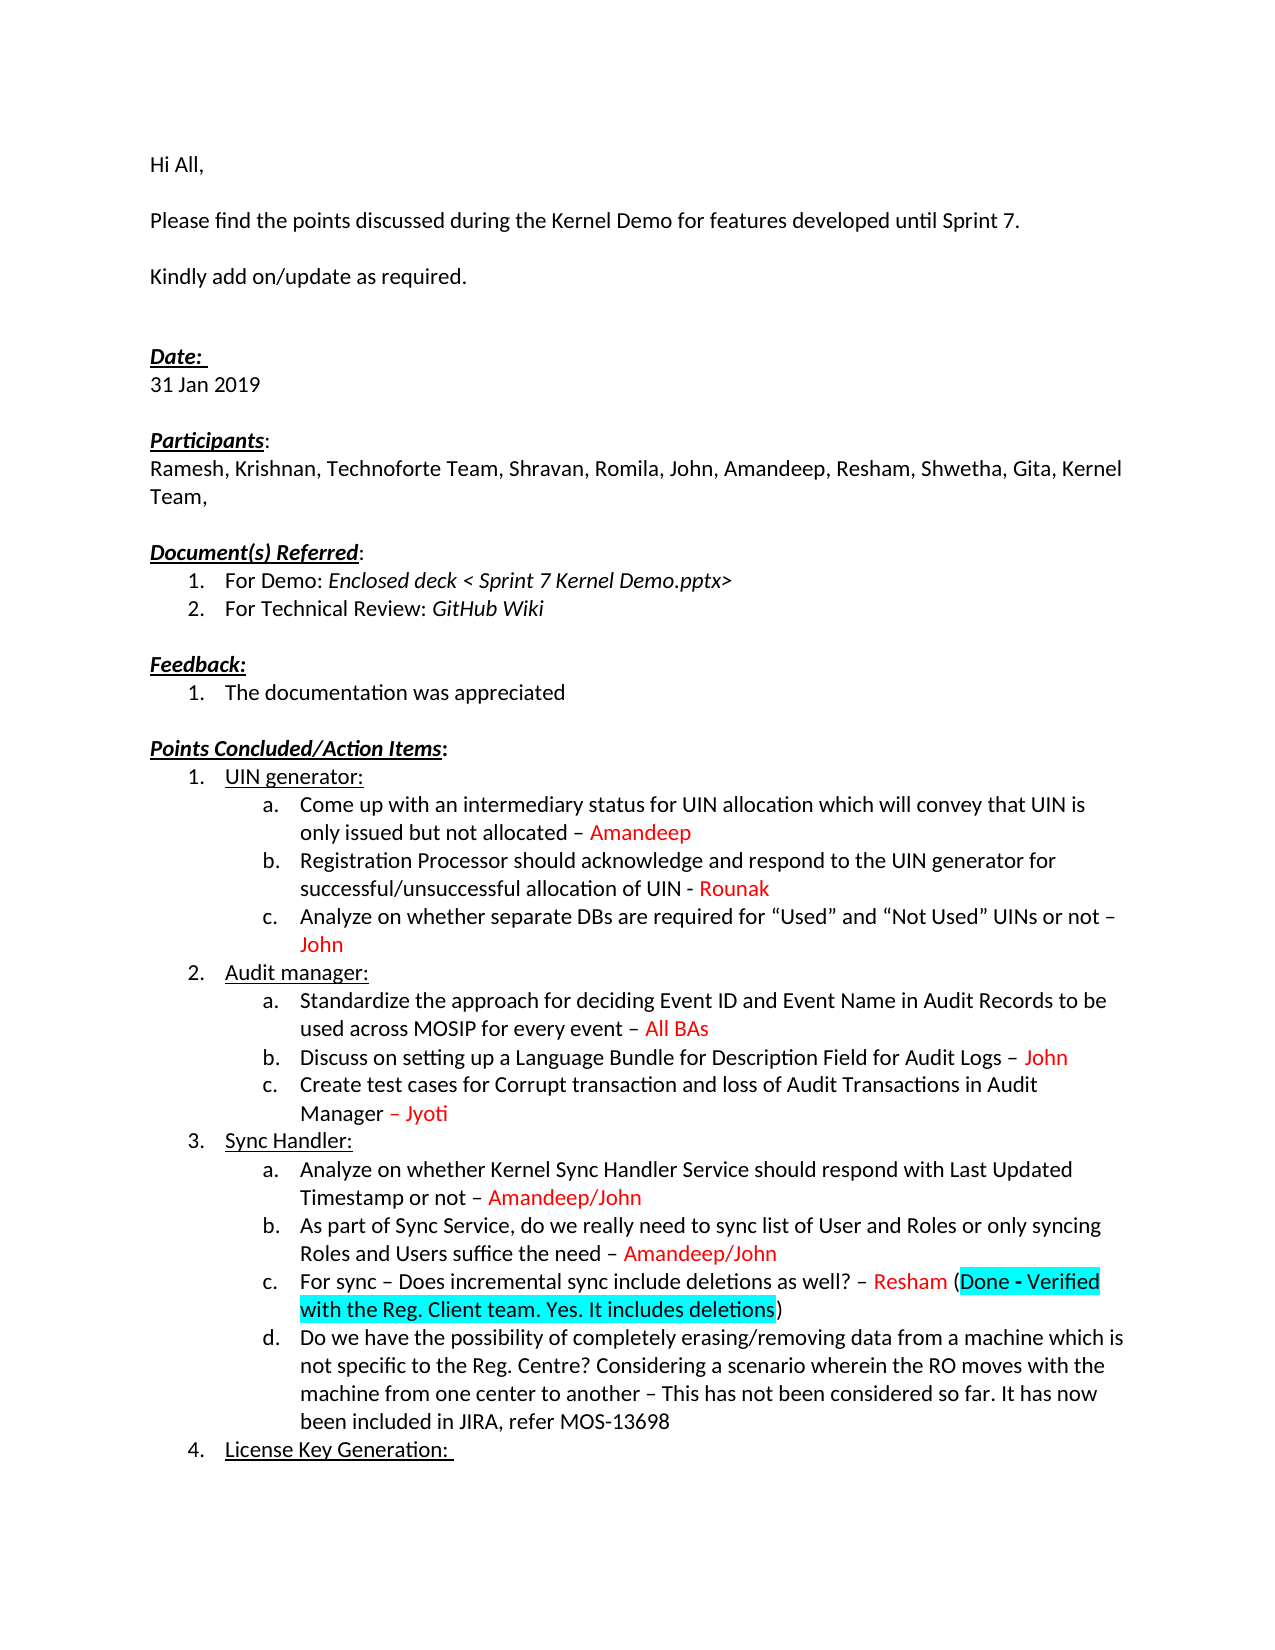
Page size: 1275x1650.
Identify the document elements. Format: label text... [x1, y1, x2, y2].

list Create test cases for Corrupt transaction and loss of Audit Transactions in Audit Manager – Jyoti [262, 1071, 1125, 1127]
list Analyze on whether Kernel Sync Handler Service should respond with Last Updated Timestamp or not – Amandeep/John [262, 1155, 1125, 1211]
list For sync – Does incremental sync include deletions as well? – Resham (Done - Verified with the Reg. Client team. Yes. It includes deletions) [262, 1267, 1125, 1323]
text Hi All, [150, 150, 1125, 178]
list License Key Generation: [187, 1435, 1125, 1463]
text Date: [150, 342, 1125, 370]
list For Demo: Enclosed deck < Sprint 7 Kernel Demo.pptx> [187, 566, 1125, 594]
text Document(s) Referred: [150, 538, 1125, 566]
list Analyze on whether separate DBs are required for “Used” and “Not Used” UINs or not – John [262, 902, 1125, 958]
text Points Concluded/Action Items: [150, 734, 1125, 762]
list Standardize the approach for deciding Event ID and Event Name in Audit Records to be used across MOSIP for every event – All BAs [262, 987, 1125, 1043]
list Come up with an intermediary status for UIN allocation which will convey that UIN is only issued but not allocated – Amandeep [262, 790, 1125, 846]
list Sync Handler: [187, 1127, 1125, 1155]
list Do we have the possibility of completely erasing/removing data from a machine which is not specific to the Reg. Centre? Considering a scenario wherein the RO moves with the machine from one center to another – This has not been considered so far. It has now been included in JIRA, refer MOS-13698 [262, 1323, 1125, 1435]
text Ramesh, Krishnan, Technoforte Team, Shravan, Romila, John, Amandeep, Resham, Shwetha, Gita, Kernel Team, [150, 454, 1125, 510]
list As part of Sync Service, do we really need to sync list of User and Roles or only syncing Roles and Users suffice the need – Amandeep/John [262, 1211, 1125, 1267]
text 31 Jan 2019 [150, 370, 1125, 398]
text Feedback: [150, 650, 1125, 678]
list Registration Processor should acknowledge and respond to the UIN generator for successful/unsuccessful allocation of UIN - Rounak [262, 846, 1125, 902]
list UIN generator: [187, 762, 1125, 790]
text Participants: [150, 426, 1125, 454]
list Audit manager: [187, 958, 1125, 987]
list For Technical Review: GitHub Wiki [187, 594, 1125, 622]
list Discuss on setting up a Language Bundle for Description Field for Audit Logs – John [262, 1043, 1125, 1071]
text Kindly add on/update as required. [150, 262, 1125, 290]
list The documentation was appreciated [187, 678, 1125, 706]
text Please find the points discussed during the Kernel Demo for features developed until Sprint 7. [150, 206, 1125, 234]
